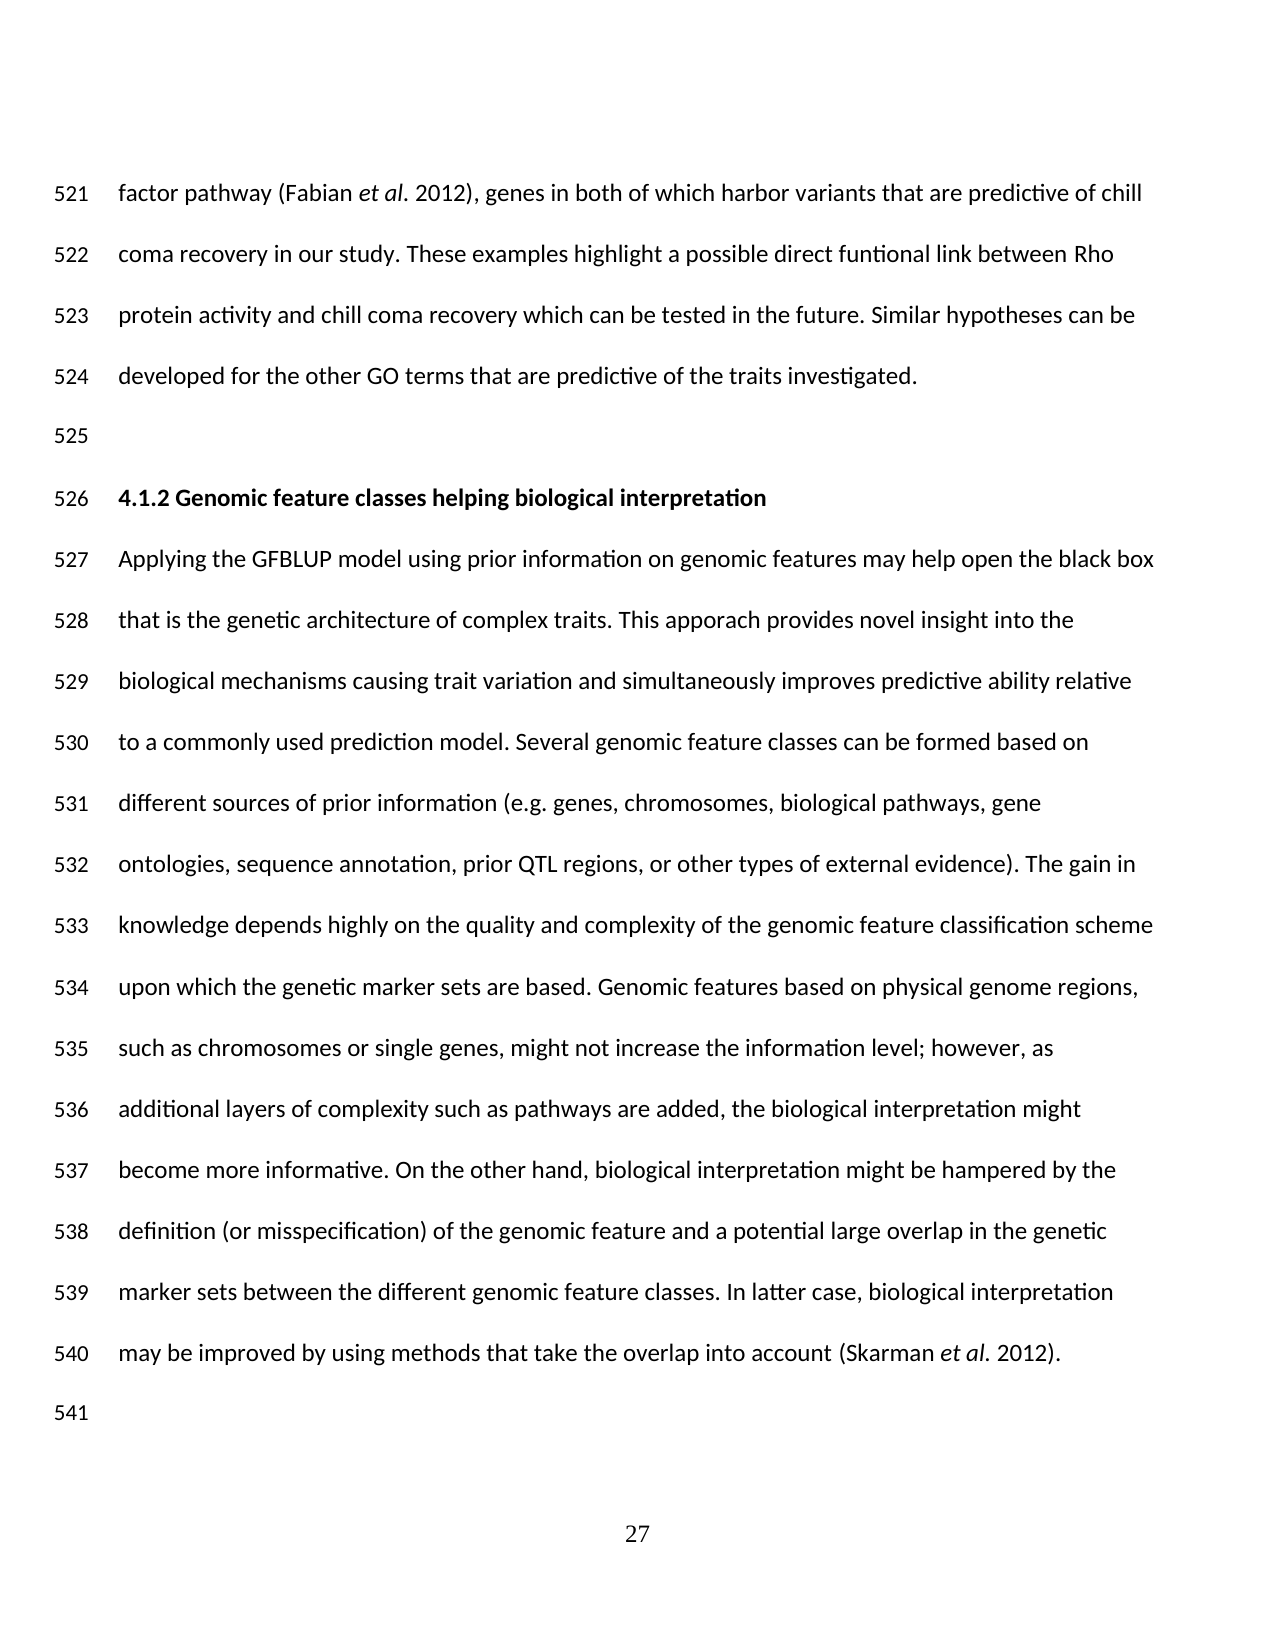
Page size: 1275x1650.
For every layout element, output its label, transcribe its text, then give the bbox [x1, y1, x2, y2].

text Applying the GFBLUP model using prior information on genomic features may help open the black box that is the genetic architecture of complex traits. This apporach provides novel insight into the biological mechanisms causing trait variation and simultaneously improves predictive ability relative to a commonly used prediction model. Several genomic feature classes can be formed based on different sources of prior information (e.g. genes, chromosomes, biological pathways, gene ontologies, sequence annotation, prior QTL regions, or other types of external evidence). The gain in knowledge depends highly on the quality and complexity of the genomic feature classification scheme upon which the genetic marker sets are based. Genomic features based on physical genome regions, such as chromosomes or single genes, might not increase the information level; however, as additional layers of complexity such as pathways are added, the biological interpretation might become more informative. On the other hand, biological interpretation might be hampered by the definition (or misspecification) of the genomic feature and a potential large overlap in the genetic marker sets between the different genomic feature classes. In latter case, biological interpretation may be improved by using methods that take the overlap into account (Skarman et al. 2012). [118, 543, 1157, 1367]
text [118, 177, 1157, 391]
text 4.1.2 Genomic feature classes helping biological interpretation [118, 482, 1157, 513]
